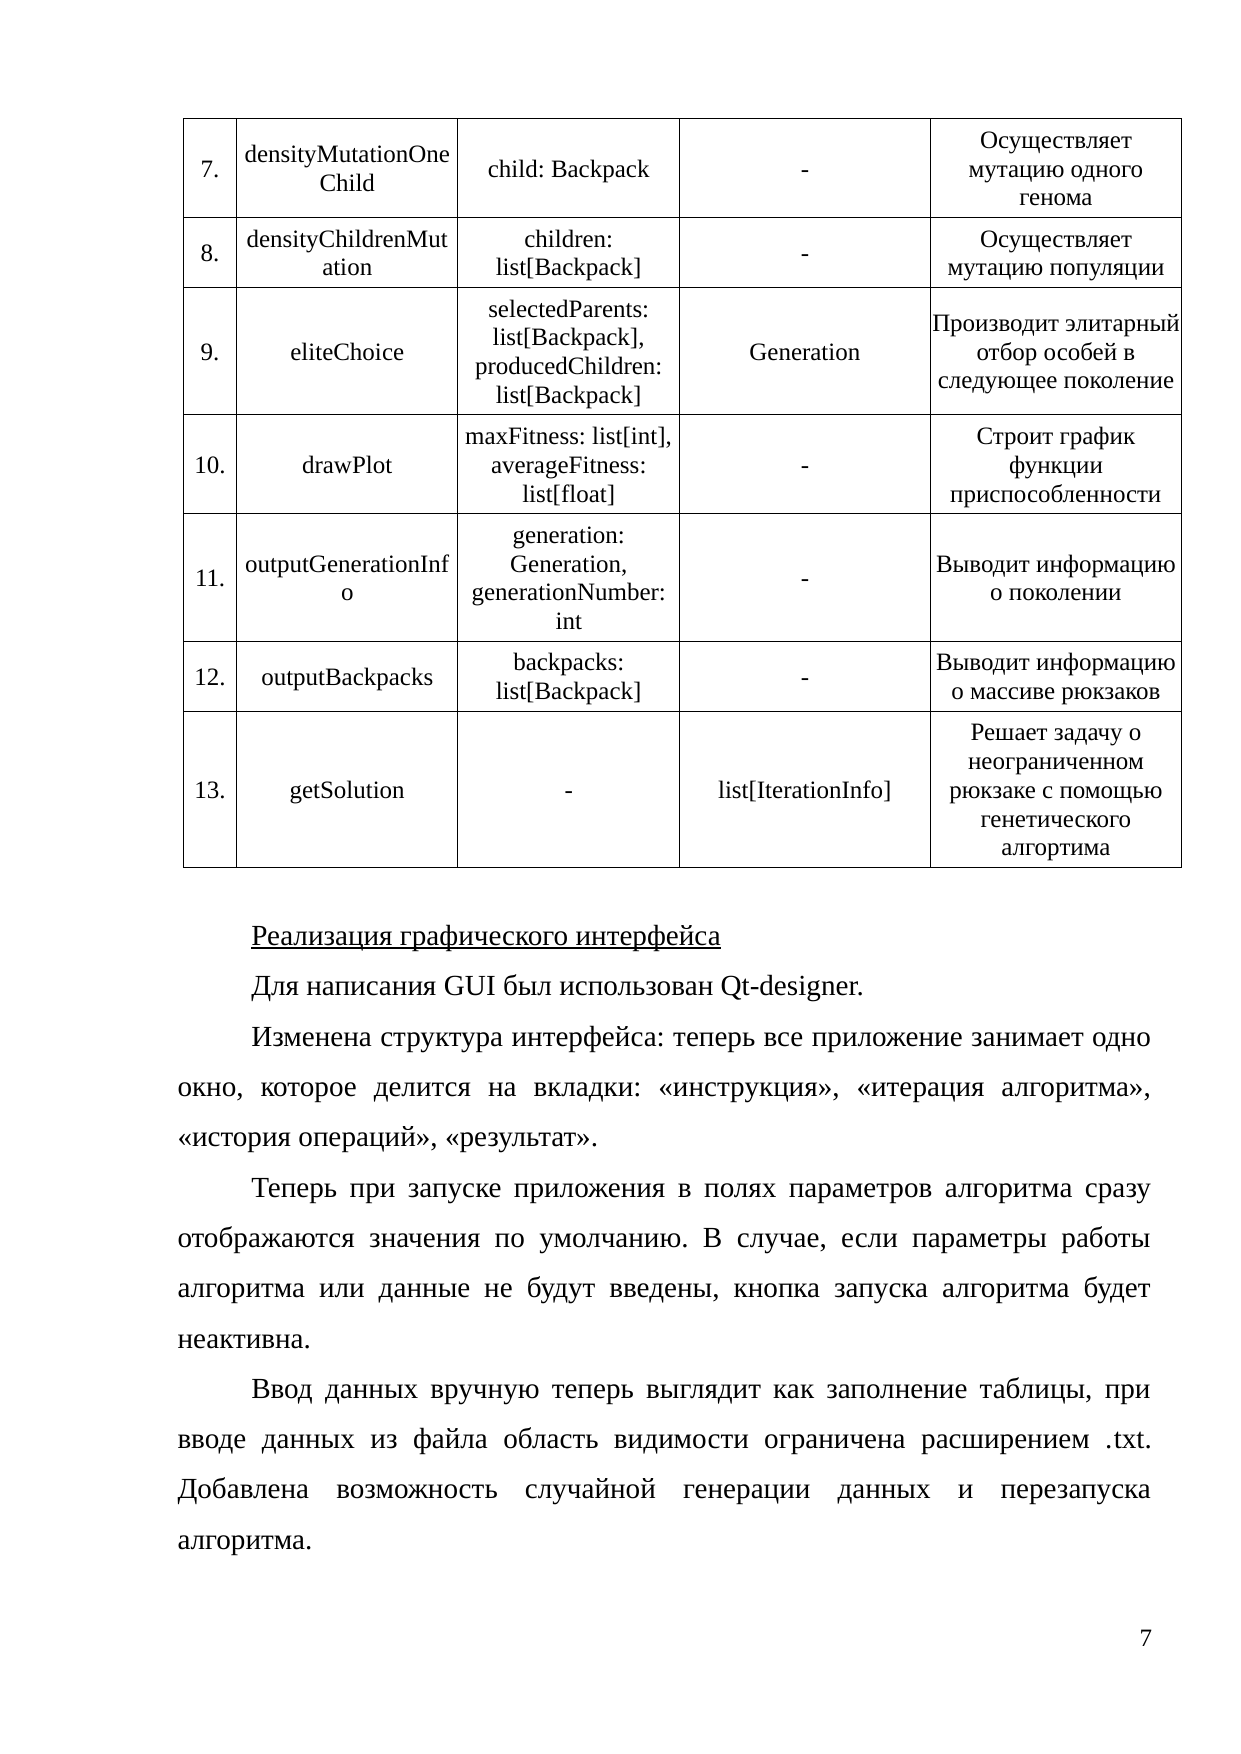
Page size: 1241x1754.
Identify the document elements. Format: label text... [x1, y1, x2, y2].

table_cell getSolution [237, 712, 457, 867]
text Теперь при запуске приложения в полях параметров алгоритма сразу отображаются значения по умолчанию. В случае, если параметры работы алгоритма или данные не будут введены, кнопка запуска алгоритма будет неактивна. [177, 1170, 1152, 1354]
table_cell 10. [184, 415, 236, 513]
table_cell - [680, 218, 930, 287]
table_cell children: list[Backpack] [458, 218, 679, 287]
table_cell Generation [680, 288, 930, 414]
table_cell maxFitness: list[int], averageFitness: list[float] [458, 415, 679, 513]
table_cell Выводит информацию о поколении [931, 514, 1181, 641]
table_cell child: Backpack [458, 119, 679, 217]
table_cell Строит график функции приспособленности [931, 415, 1181, 513]
table_cell 11. [184, 514, 236, 641]
table_cell - [680, 642, 930, 711]
table_cell outputBackpacks [237, 642, 457, 711]
table_cell Осуществляет мутацию популяции [931, 218, 1181, 287]
table_cell - [458, 712, 679, 867]
table_cell backpacks: list[Backpack] [458, 642, 679, 711]
table_cell - [680, 415, 930, 513]
table_cell - [680, 119, 930, 217]
table_cell densityMutationOneChild [237, 119, 457, 217]
text Реализация графического интерфейса [177, 918, 1152, 952]
table_cell Осуществляет мутацию одного генома [931, 119, 1181, 217]
table_cell Решает задачу о неограниченном рюкзаке с помощью генетического алгортима [931, 712, 1181, 867]
table_cell eliteChoice [237, 288, 457, 414]
table_cell densityChildrenMutation [237, 218, 457, 287]
table_cell generation: Generation, generationNumber: int [458, 514, 679, 641]
table_cell Выводит информацию о массиве рюкзаков [931, 642, 1181, 711]
table_cell selectedParents: list[Backpack], producedChildren: list[Backpack] [458, 288, 679, 414]
table_cell 9. [184, 288, 236, 414]
table_cell 7. [184, 119, 236, 217]
table_cell 8. [184, 218, 236, 287]
table_cell Производит элитарный отбор особей в следующее поколение [931, 288, 1181, 414]
text Изменена структура интерфейса: теперь все приложение занимает одно окно, которое делится на вкладки: «инструкция», «итерация алгоритма», «история операций», «результат». [177, 1019, 1152, 1153]
table_cell drawPlot [237, 415, 457, 513]
text Ввод данных вручную теперь выглядит как заполнение таблицы, при вводе данных из файла область видимости ограничена расширением .txt. Добавлена возможность случайной генерации данных и перезапуска алгоритма. [177, 1371, 1152, 1556]
table_cell list[IterationInfo] [680, 712, 930, 867]
text Для написания GUI был использован Qt-designer. [177, 968, 1152, 1002]
table_cell - [680, 514, 930, 641]
table_cell outputGenerationInfo [237, 514, 457, 641]
table_cell 13. [184, 712, 236, 867]
table_cell 12. [184, 642, 236, 711]
